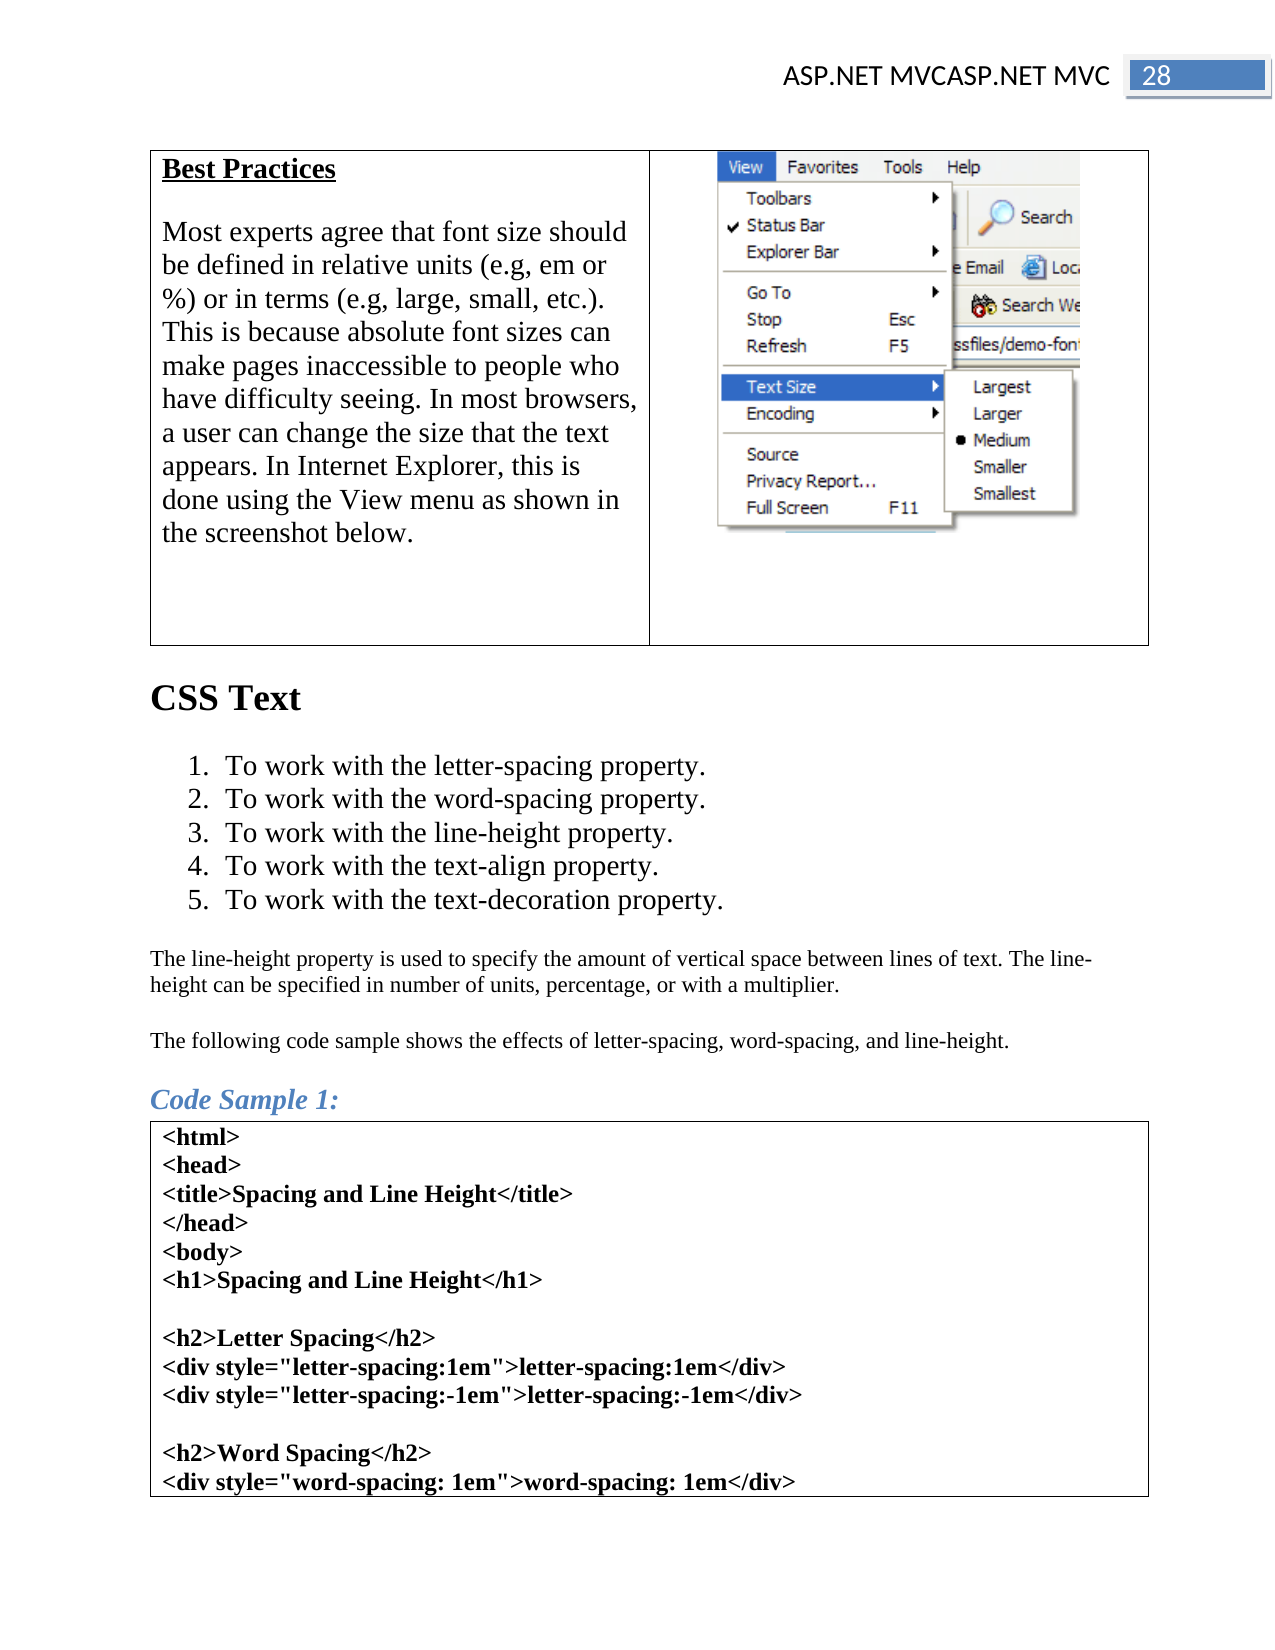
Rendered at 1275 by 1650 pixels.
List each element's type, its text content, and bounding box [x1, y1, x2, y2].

subtitle Code Sample 1: [150, 1082, 1125, 1116]
list To work with the letter-spacing property. [187, 748, 1125, 781]
picture [717, 151, 1080, 533]
text The line-height property is used to specify the amount of vertical space between lines of text. The line-height can be specified in number of units, percentage, or with a multiplier. [150, 945, 1125, 997]
list To work with the text-decoration property. [187, 882, 1125, 916]
subtitle CSS Text [150, 676, 1125, 719]
list To work with the word-spacing property. [187, 781, 1125, 815]
text The following code sample shows the effects of letter-spacing, word-spacing, and line-height. [150, 1027, 1125, 1053]
table_header [650, 151, 1148, 645]
list To work with the text-align property. [187, 848, 1125, 882]
list To work with the line-height property. [187, 815, 1125, 848]
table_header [151, 1122, 1148, 1496]
table_header Best Practices Most experts agree that font size should be defined in relative units (e.g, em or %) or in terms (e.g, large, small, etc.). This is because absolute font sizes can make pages inaccessible to people who have difficulty seeing. In most browsers, a user can change the size that the text appears. In Internet Explorer, this is done using the View menu as shown in the screenshot below. [151, 151, 649, 645]
